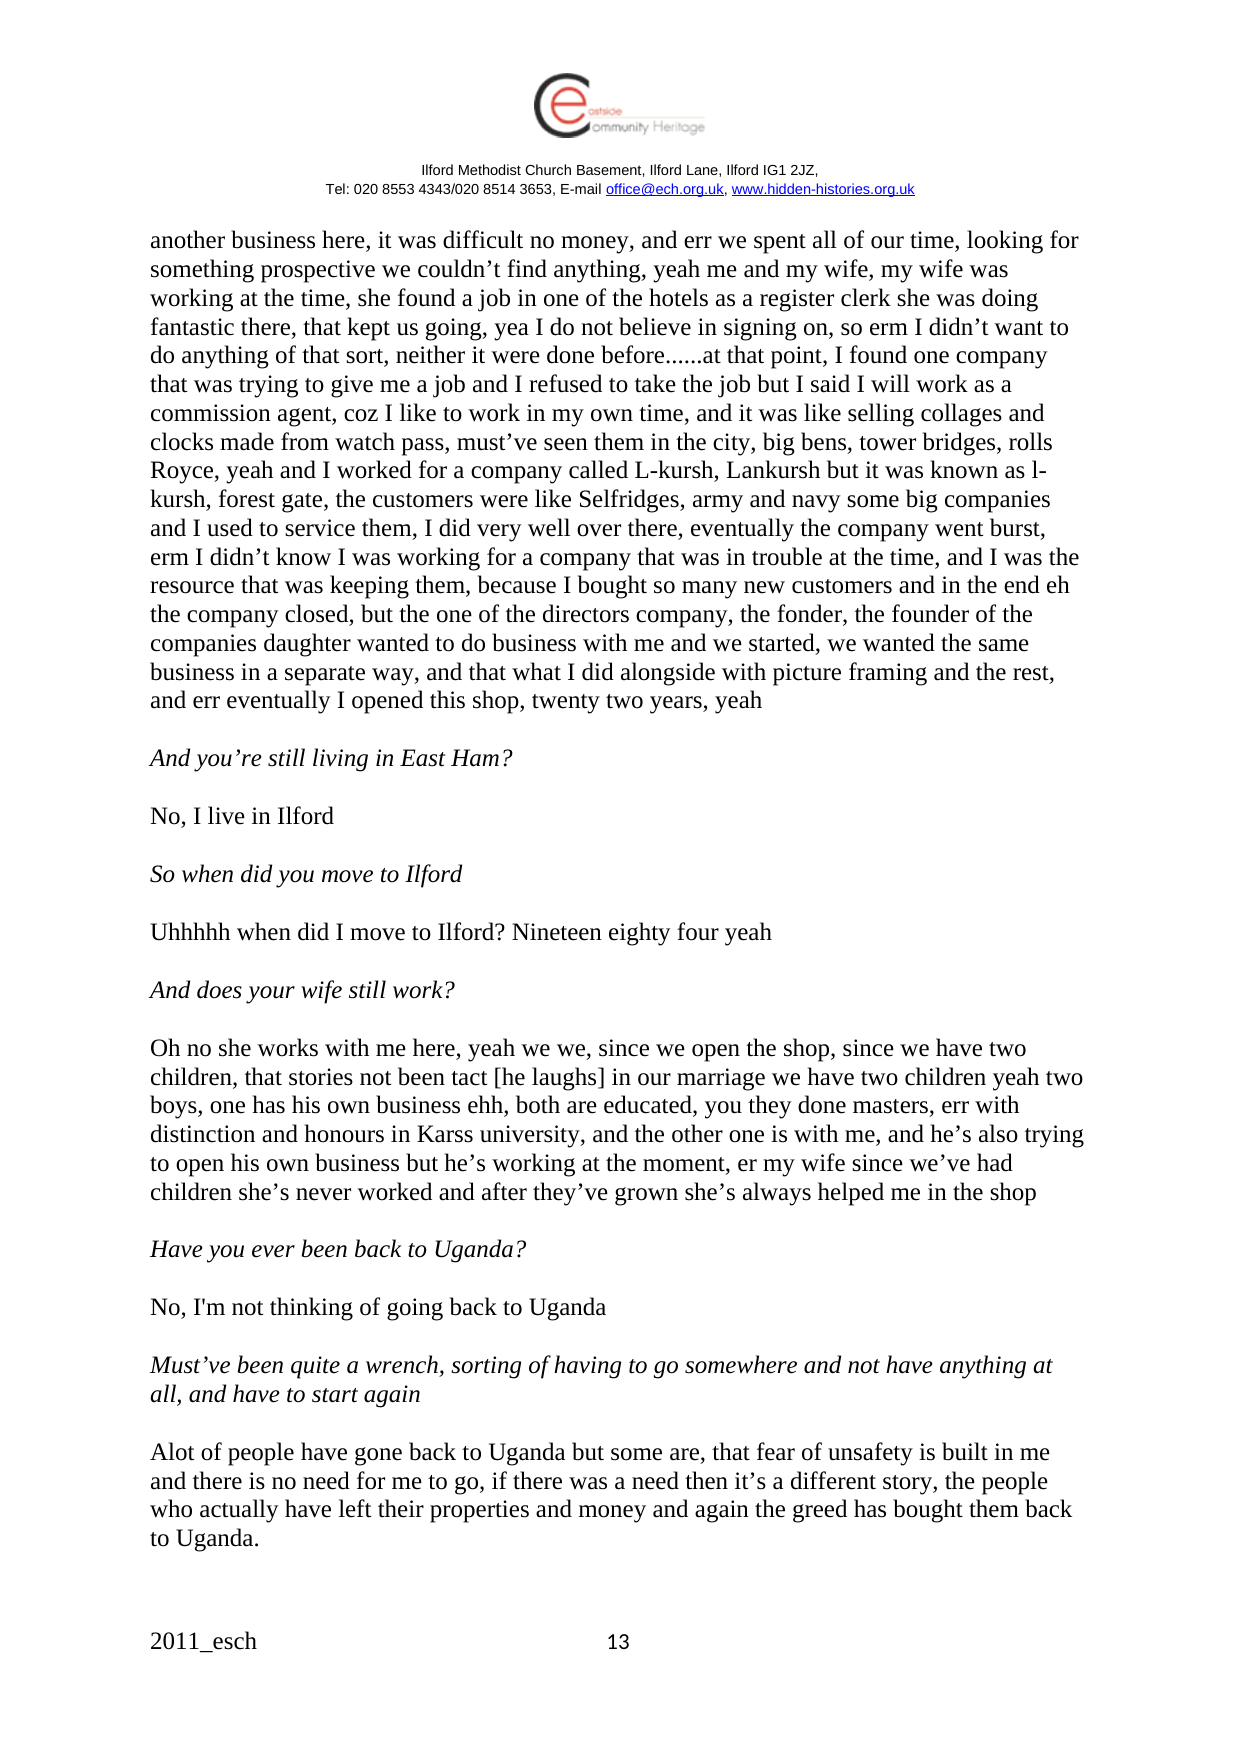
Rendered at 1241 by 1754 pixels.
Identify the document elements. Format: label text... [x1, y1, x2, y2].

subtitle Have you ever been back to Uganda? [150, 1234, 1090, 1263]
subtitle No, I'm not thinking of going back to Uganda [150, 1292, 1090, 1321]
picture [534, 73, 707, 138]
subtitle Alot of people have gone back to Uganda but some are, that fear of unsafety is built in me and there is no need for me to go, if there was a need then it’s a different story, the people who actually have left their properties and money and again the greed has bought them back to Uganda. [150, 1437, 1090, 1552]
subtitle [150, 225, 1090, 714]
subtitle Must’ve been quite a wrench, sorting of having to go somewhere and not have anything at all, and have to start again [150, 1350, 1090, 1408]
subtitle And does your wife still work? [150, 975, 1090, 1004]
subtitle So when did you move to Ilford [150, 859, 1090, 888]
subtitle Uhhhhh when did I move to Ilford? Nineteen eighty four yeah [150, 917, 1090, 946]
subtitle And you’re still living in East Ham? [150, 743, 1090, 772]
subtitle No, I live in Ilford [150, 801, 1090, 830]
subtitle Oh no she works with me here, yeah we we, since we open the shop, since we have two children, that stories not been tact [he laughs] in our marriage we have two children yeah two boys, one has his own business ehh, both are educated, you they done masters, err with distinction and honours in Karss university, and the other one is with me, and he’s also trying to open his own business but he’s working at the moment, er my wife since we’ve had children she’s never worked and after they’ve grown she’s always helped me in the shop [150, 1033, 1090, 1205]
